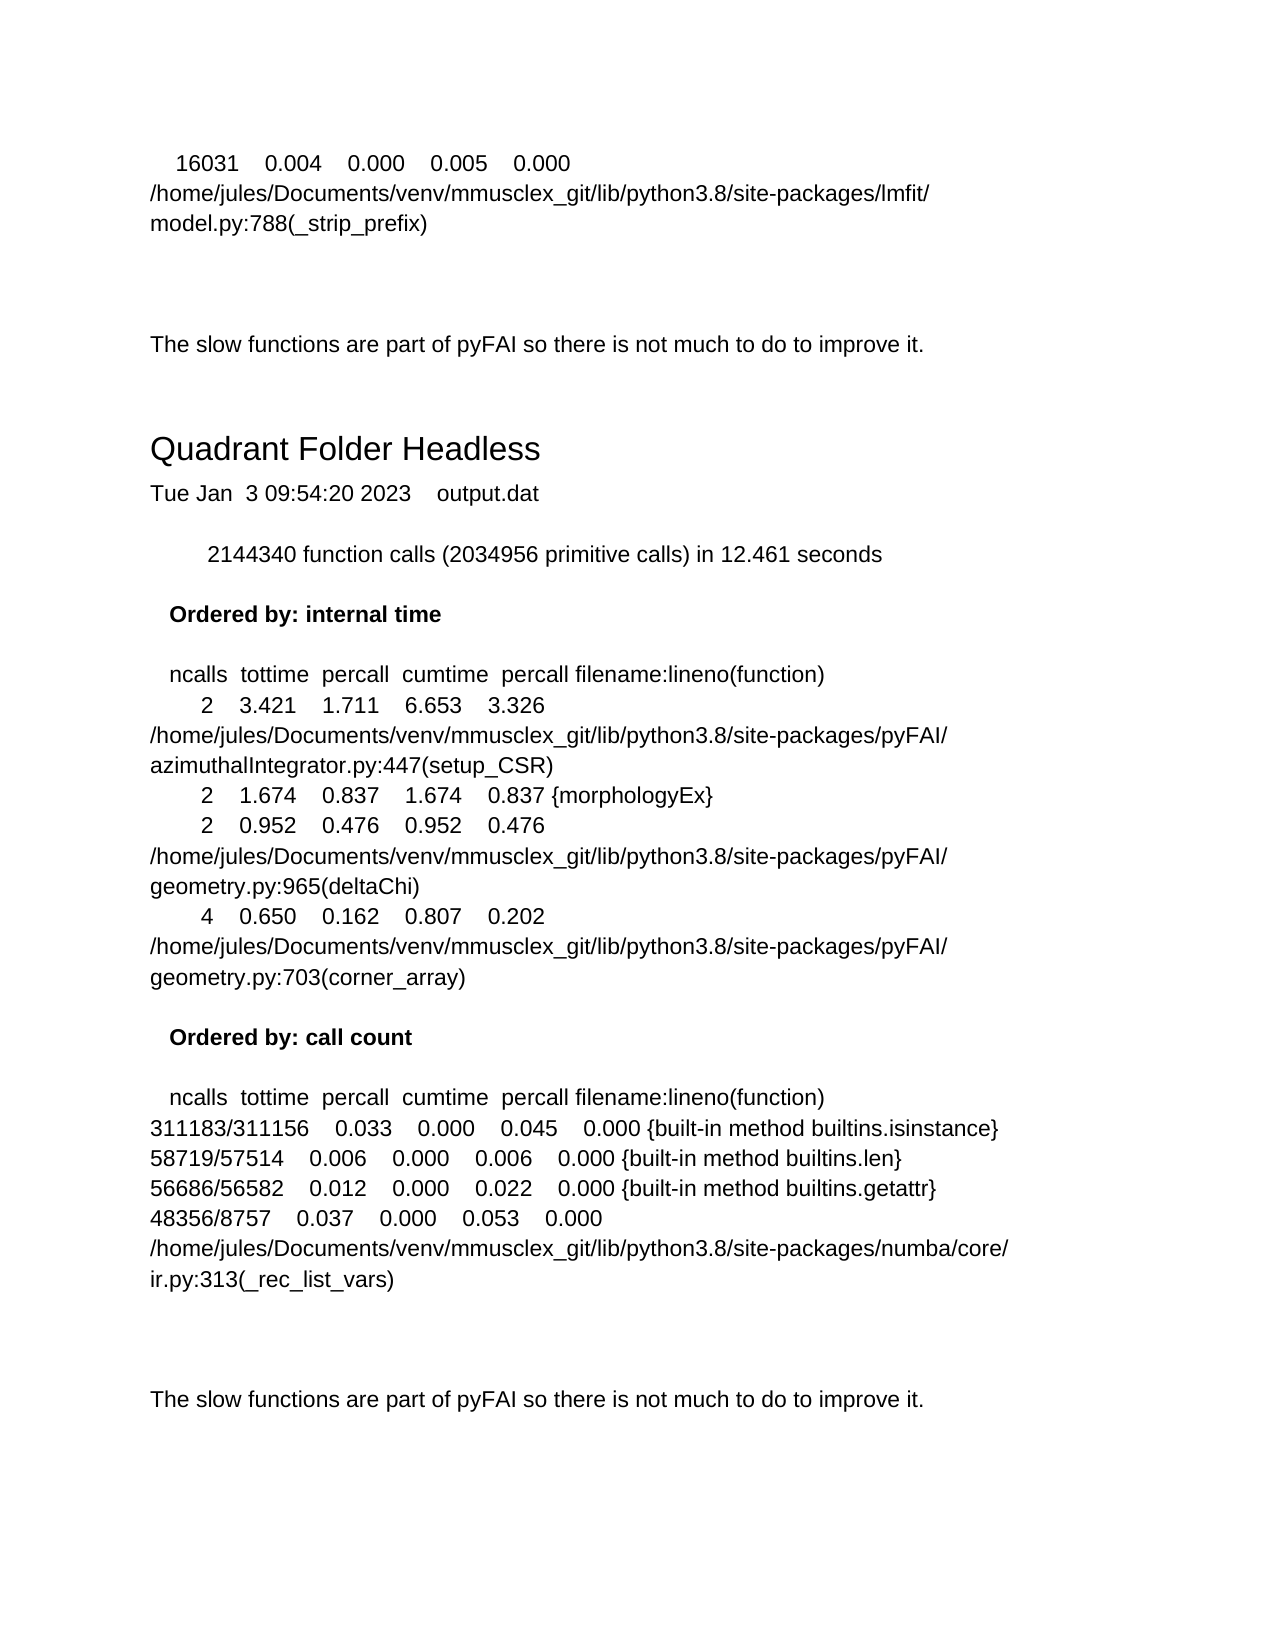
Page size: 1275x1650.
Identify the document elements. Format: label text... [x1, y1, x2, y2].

text ncalls tottime percall cumtime percall filename:lineno(function) [150, 661, 1125, 688]
text Ordered by: internal time [150, 601, 1125, 627]
text ncalls tottime percall cumtime percall filename:lineno(function) [150, 1084, 1125, 1111]
text Ordered by: call count [150, 1024, 1125, 1050]
text 2 3.421 1.711 6.653 3.326 /home/jules/Documents/venv/mmusclex_git/lib/python3.8/site-packages/pyFAI/azimuthalIntegrator.py:447(setup_CSR) [150, 692, 1125, 778]
text 2 1.674 0.837 1.674 0.837 {morphologyEx} [150, 782, 1125, 808]
text 56686/56582 0.012 0.000 0.022 0.000 {built-in method builtins.getattr} [150, 1175, 1125, 1201]
text The slow functions are part of pyFAI so there is not much to do to improve it. [150, 331, 1125, 358]
text 2 0.952 0.476 0.952 0.476 /home/jules/Documents/venv/mmusclex_git/lib/python3.8/site-packages/pyFAI/geometry.py:965(deltaChi) [150, 812, 1125, 899]
text The slow functions are part of pyFAI so there is not much to do to improve it. [150, 1386, 1125, 1413]
subtitle Quadrant Folder Headless [150, 429, 1125, 468]
text 48356/8757 0.037 0.000 0.053 0.000 /home/jules/Documents/venv/mmusclex_git/lib/python3.8/site-packages/numba/core/ir.py:313(_rec_list_vars) [150, 1205, 1125, 1292]
text 4 0.650 0.162 0.807 0.202 /home/jules/Documents/venv/mmusclex_git/lib/python3.8/site-packages/pyFAI/geometry.py:703(corner_array) [150, 903, 1125, 990]
text 2144340 function calls (2034956 primitive calls) in 12.461 seconds [150, 541, 1125, 567]
text Tue Jan 3 09:54:20 2023 output.dat [150, 480, 1125, 506]
text 58719/57514 0.006 0.000 0.006 0.000 {built-in method builtins.len} [150, 1145, 1125, 1171]
text 311183/311156 0.033 0.000 0.045 0.000 {built-in method builtins.isinstance} [150, 1114, 1125, 1141]
text 16031 0.004 0.000 0.005 0.000 /home/jules/Documents/venv/mmusclex_git/lib/python3.8/site-packages/lmfit/model.py:788(_strip_prefix) [150, 150, 1125, 237]
